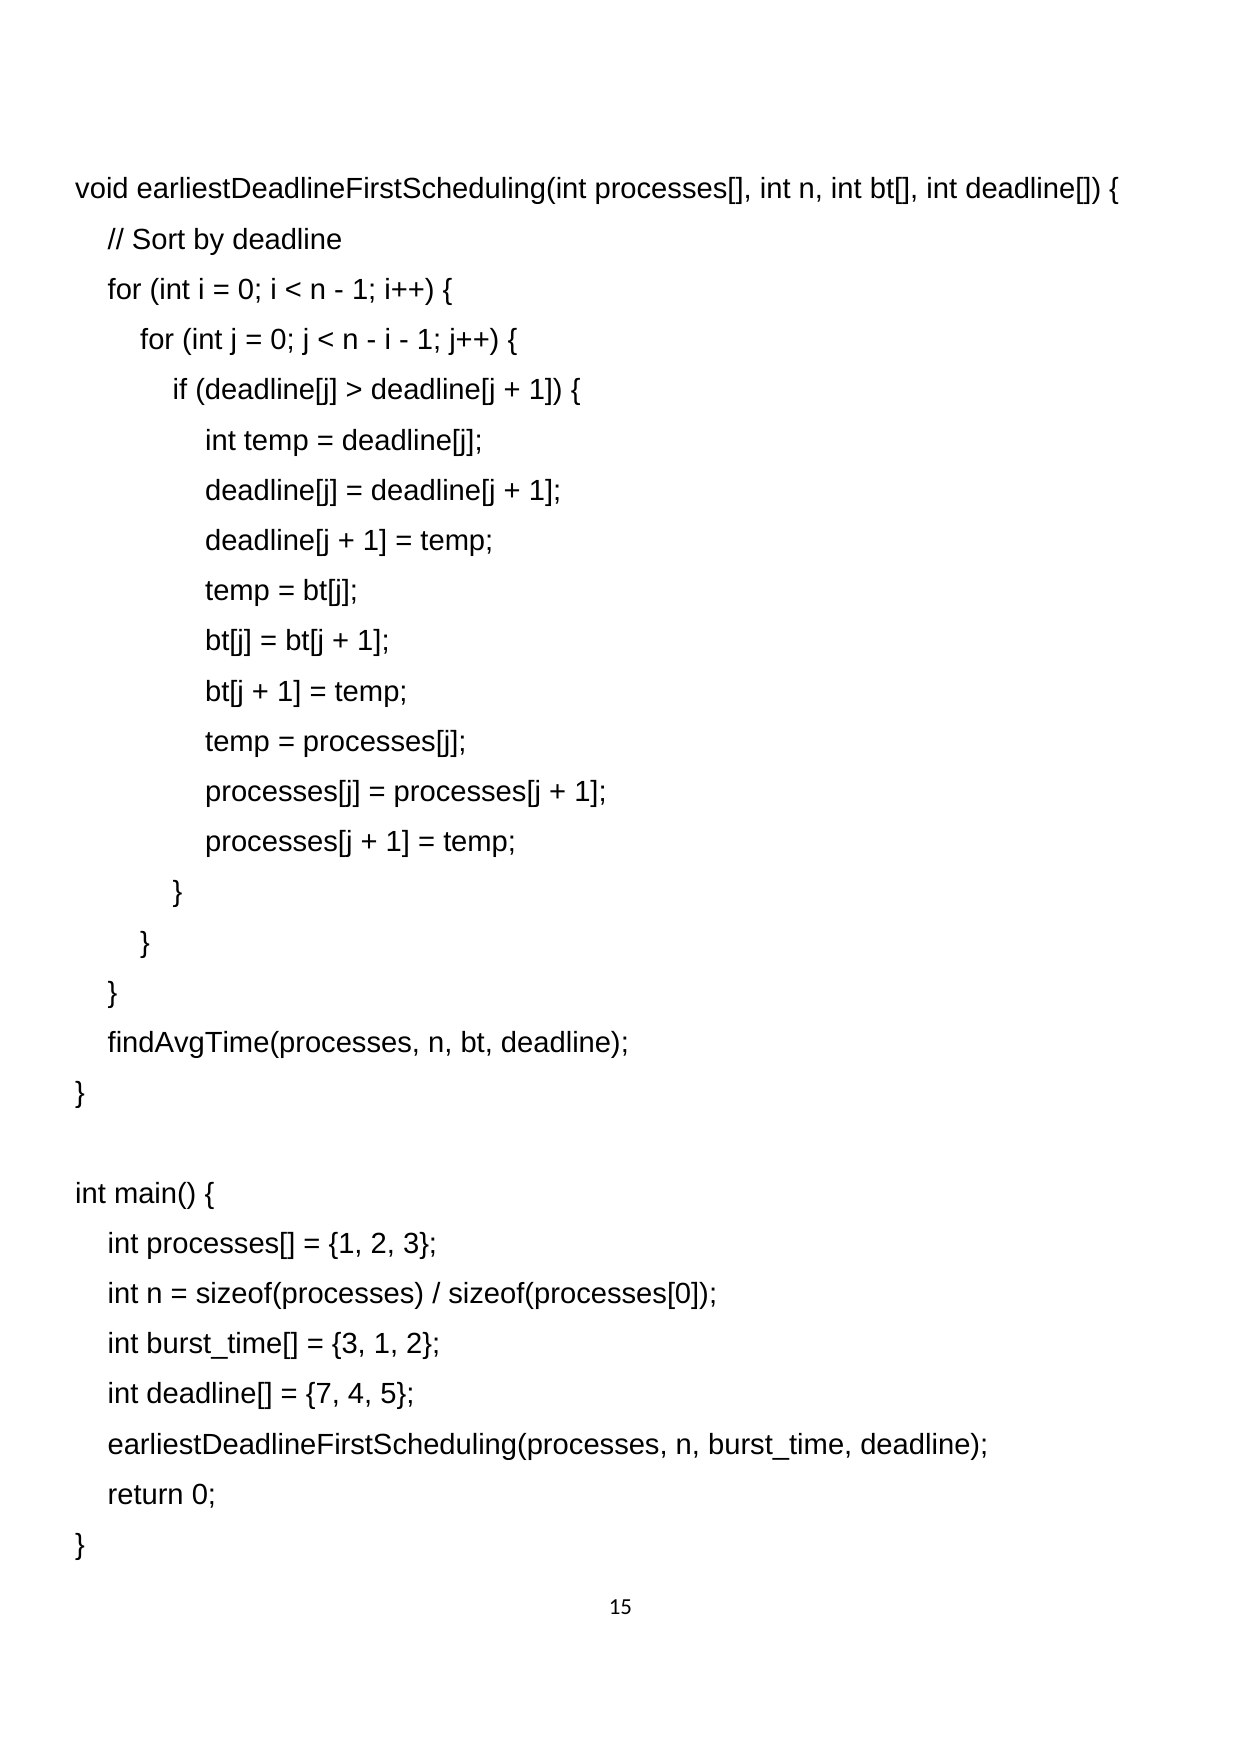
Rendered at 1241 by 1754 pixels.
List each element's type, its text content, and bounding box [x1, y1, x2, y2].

text findAvgTime(processes, n, bt, deadline); [75, 1025, 1165, 1058]
text } [75, 874, 1165, 908]
text temp = bt[j]; [75, 573, 1165, 607]
text if (deadline[j] > deadline[j + 1]) { [75, 372, 1165, 406]
text bt[j + 1] = temp; [75, 673, 1165, 707]
text } [75, 1075, 1165, 1109]
text } [75, 975, 1165, 1008]
text bt[j] = bt[j + 1]; [75, 623, 1165, 657]
text return 0; [75, 1477, 1165, 1510]
text // Sort by deadline [75, 222, 1165, 255]
text deadline[j] = deadline[j + 1]; [75, 473, 1165, 506]
text for (int i = 0; i < n - 1; i++) { [75, 272, 1165, 305]
text processes[j] = processes[j + 1]; [75, 774, 1165, 807]
text } [75, 1527, 1165, 1561]
text deadline[j + 1] = temp; [75, 523, 1165, 556]
text int main() { [75, 1176, 1165, 1209]
text for (int j = 0; j < n - i - 1; j++) { [75, 322, 1165, 356]
text temp = processes[j]; [75, 724, 1165, 757]
text int temp = deadline[j]; [75, 422, 1165, 456]
text processes[j + 1] = temp; [75, 824, 1165, 858]
text int deadline[] = {7, 4, 5}; [75, 1376, 1165, 1410]
text int burst_time[] = {3, 1, 2}; [75, 1326, 1165, 1360]
text int processes[] = {1, 2, 3}; [75, 1226, 1165, 1259]
text } [75, 924, 1165, 958]
text void earliestDeadlineFirstScheduling(int processes[], int n, int bt[], int deadline[]) { [75, 171, 1165, 205]
text earliestDeadlineFirstScheduling(processes, n, burst_time, deadline); [75, 1427, 1165, 1460]
text int n = sizeof(processes) / sizeof(processes[0]); [75, 1276, 1165, 1309]
